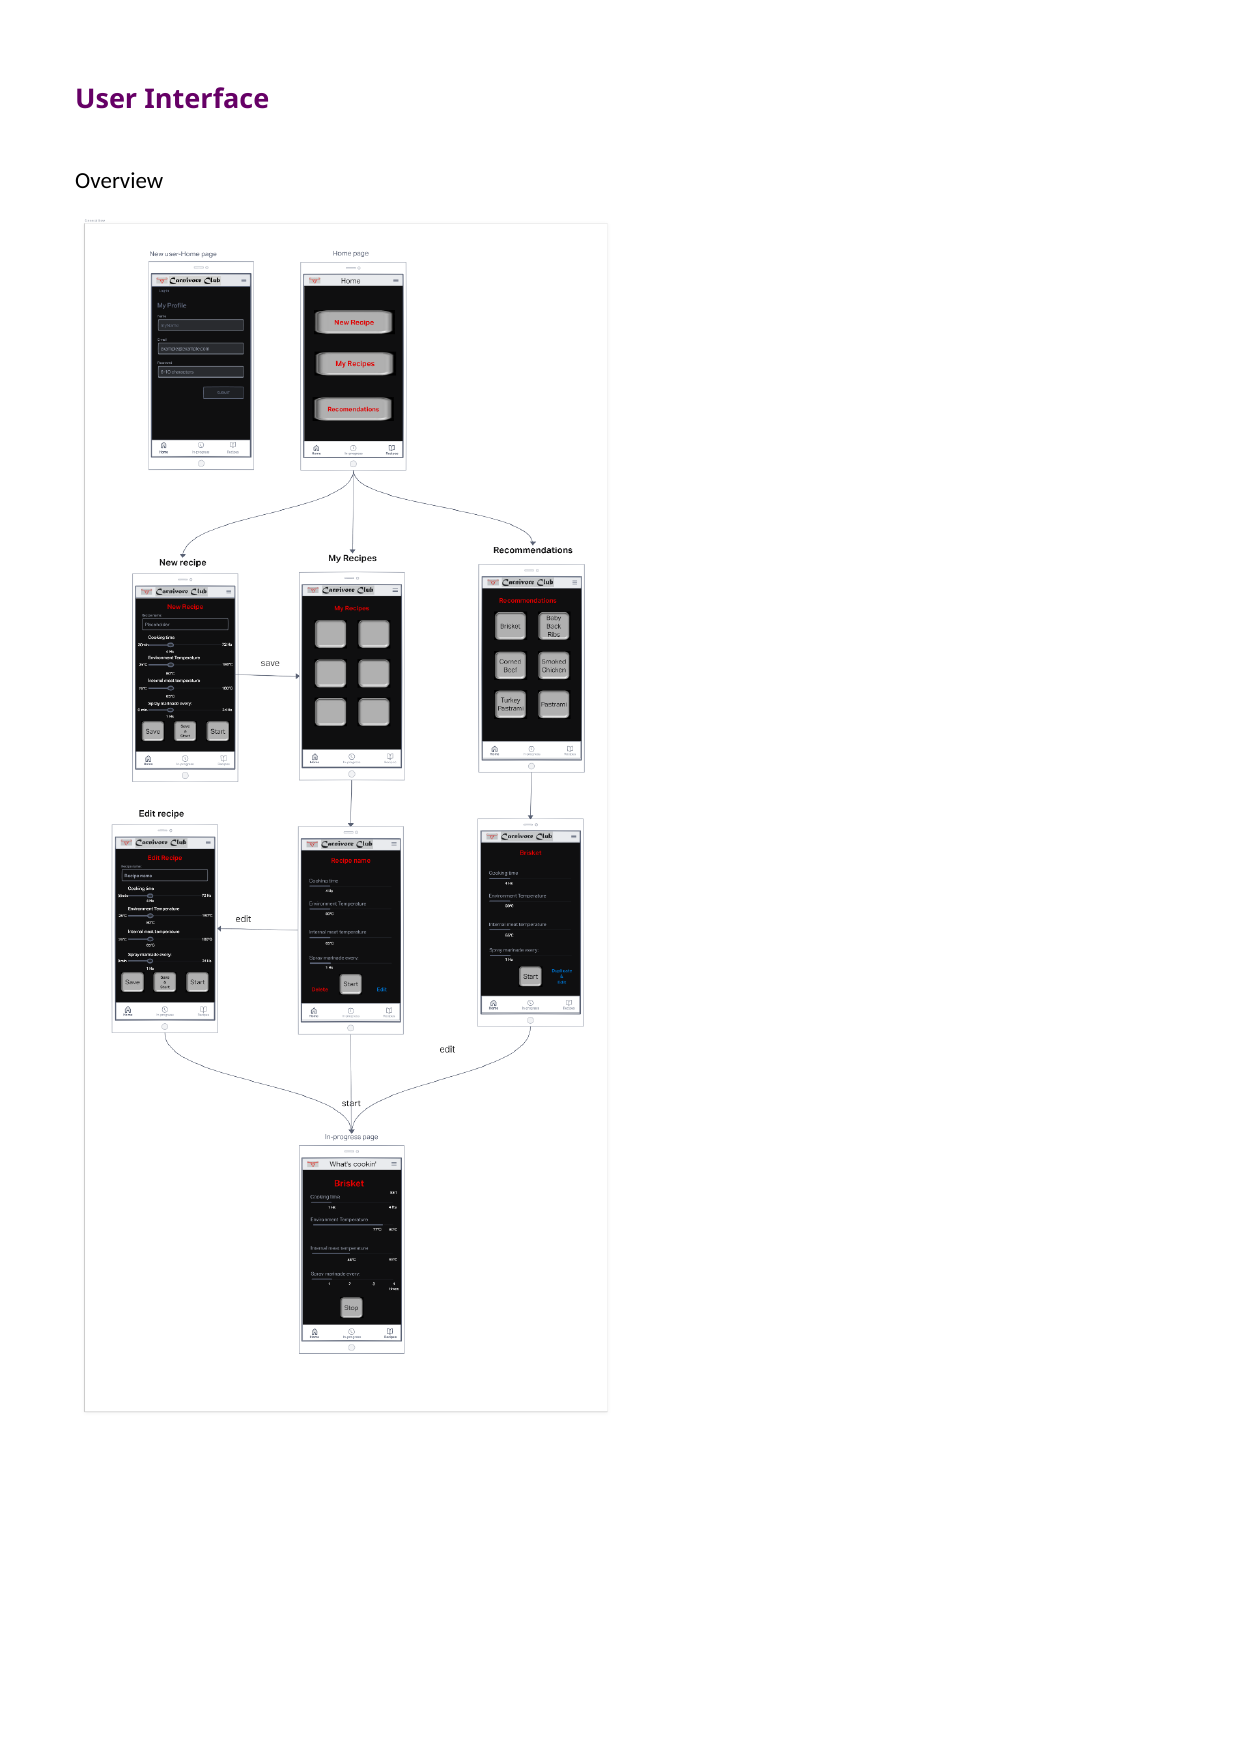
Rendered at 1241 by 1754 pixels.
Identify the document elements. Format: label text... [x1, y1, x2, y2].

subtitle User Interface [75, 79, 1165, 116]
picture [75, 212, 614, 1419]
text Overview [75, 166, 1165, 194]
